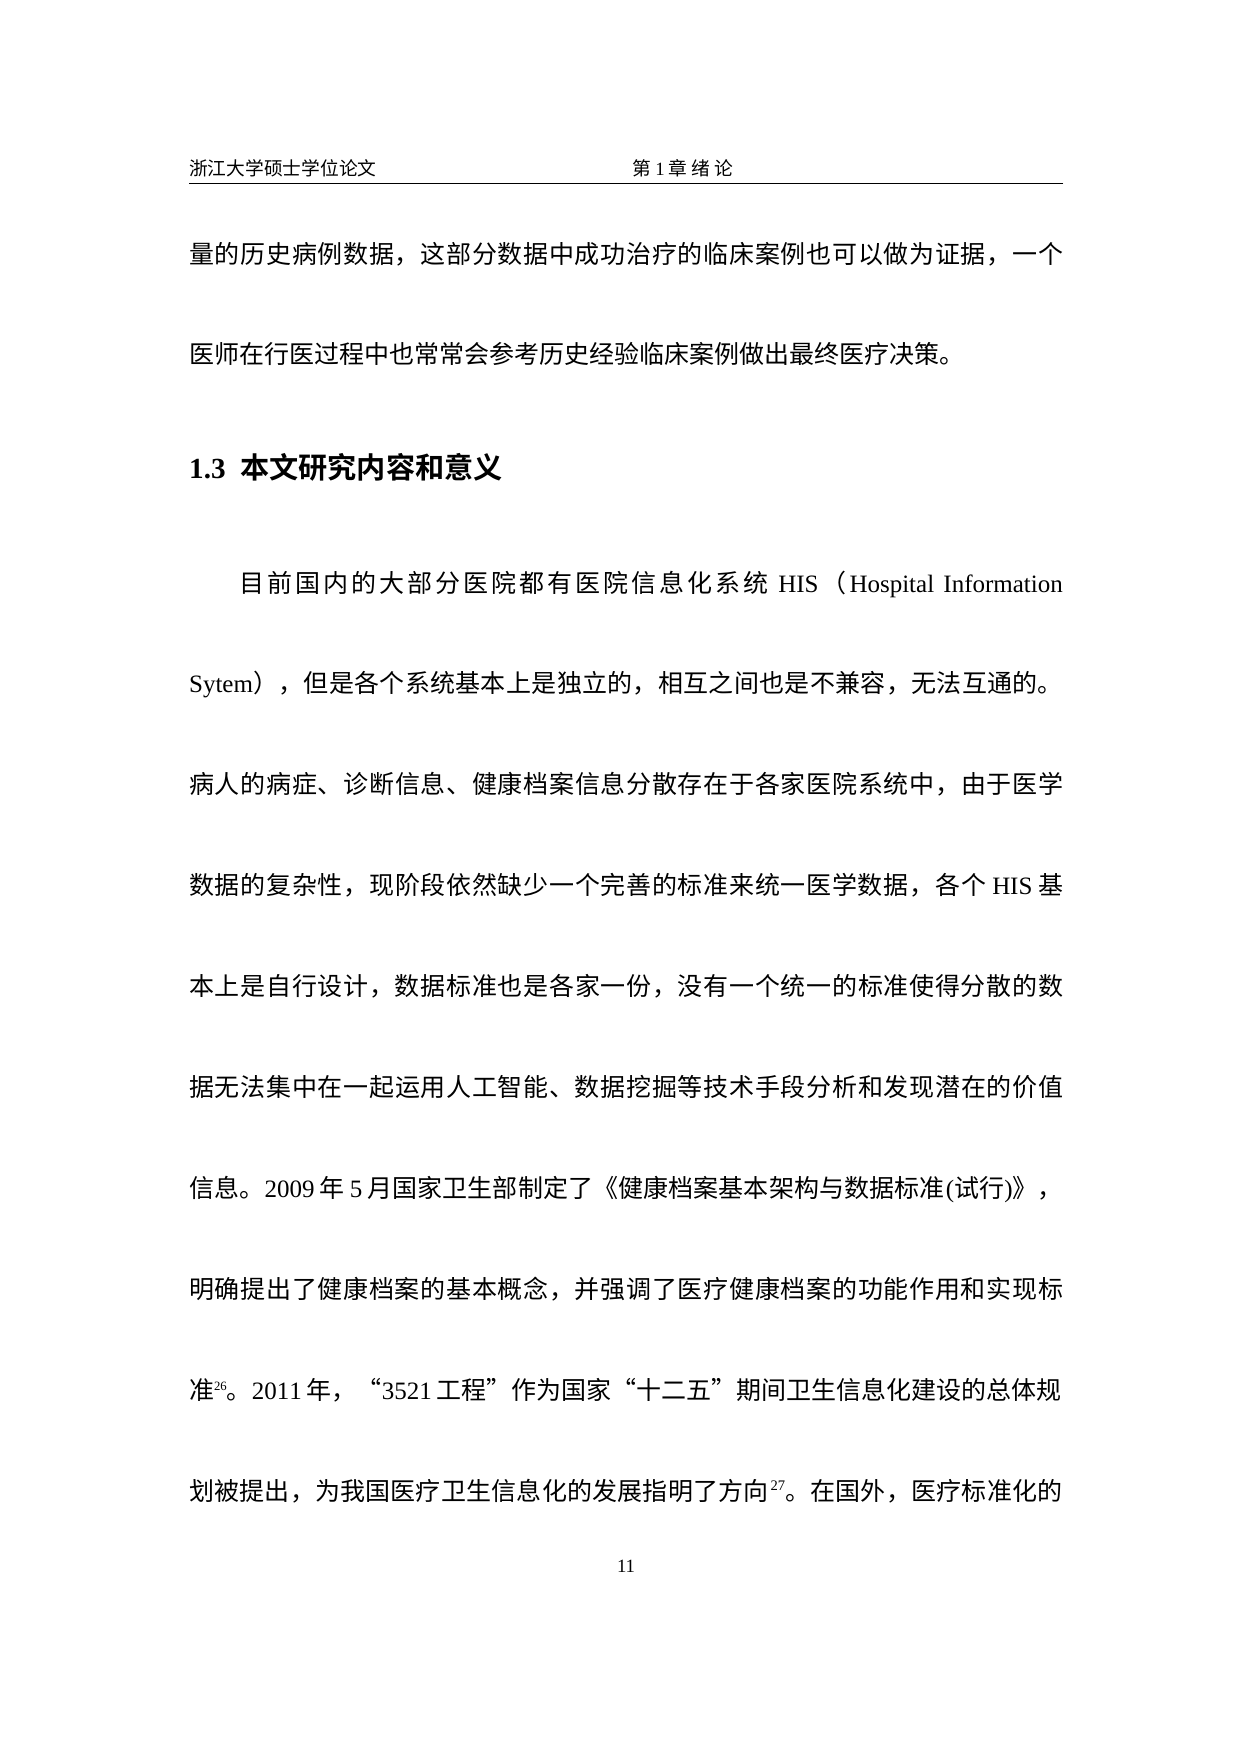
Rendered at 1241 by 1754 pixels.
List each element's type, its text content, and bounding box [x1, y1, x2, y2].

subtitle 1.3 本文研究内容和意义 [189, 432, 1063, 499]
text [189, 218, 1063, 387]
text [189, 547, 1063, 1523]
